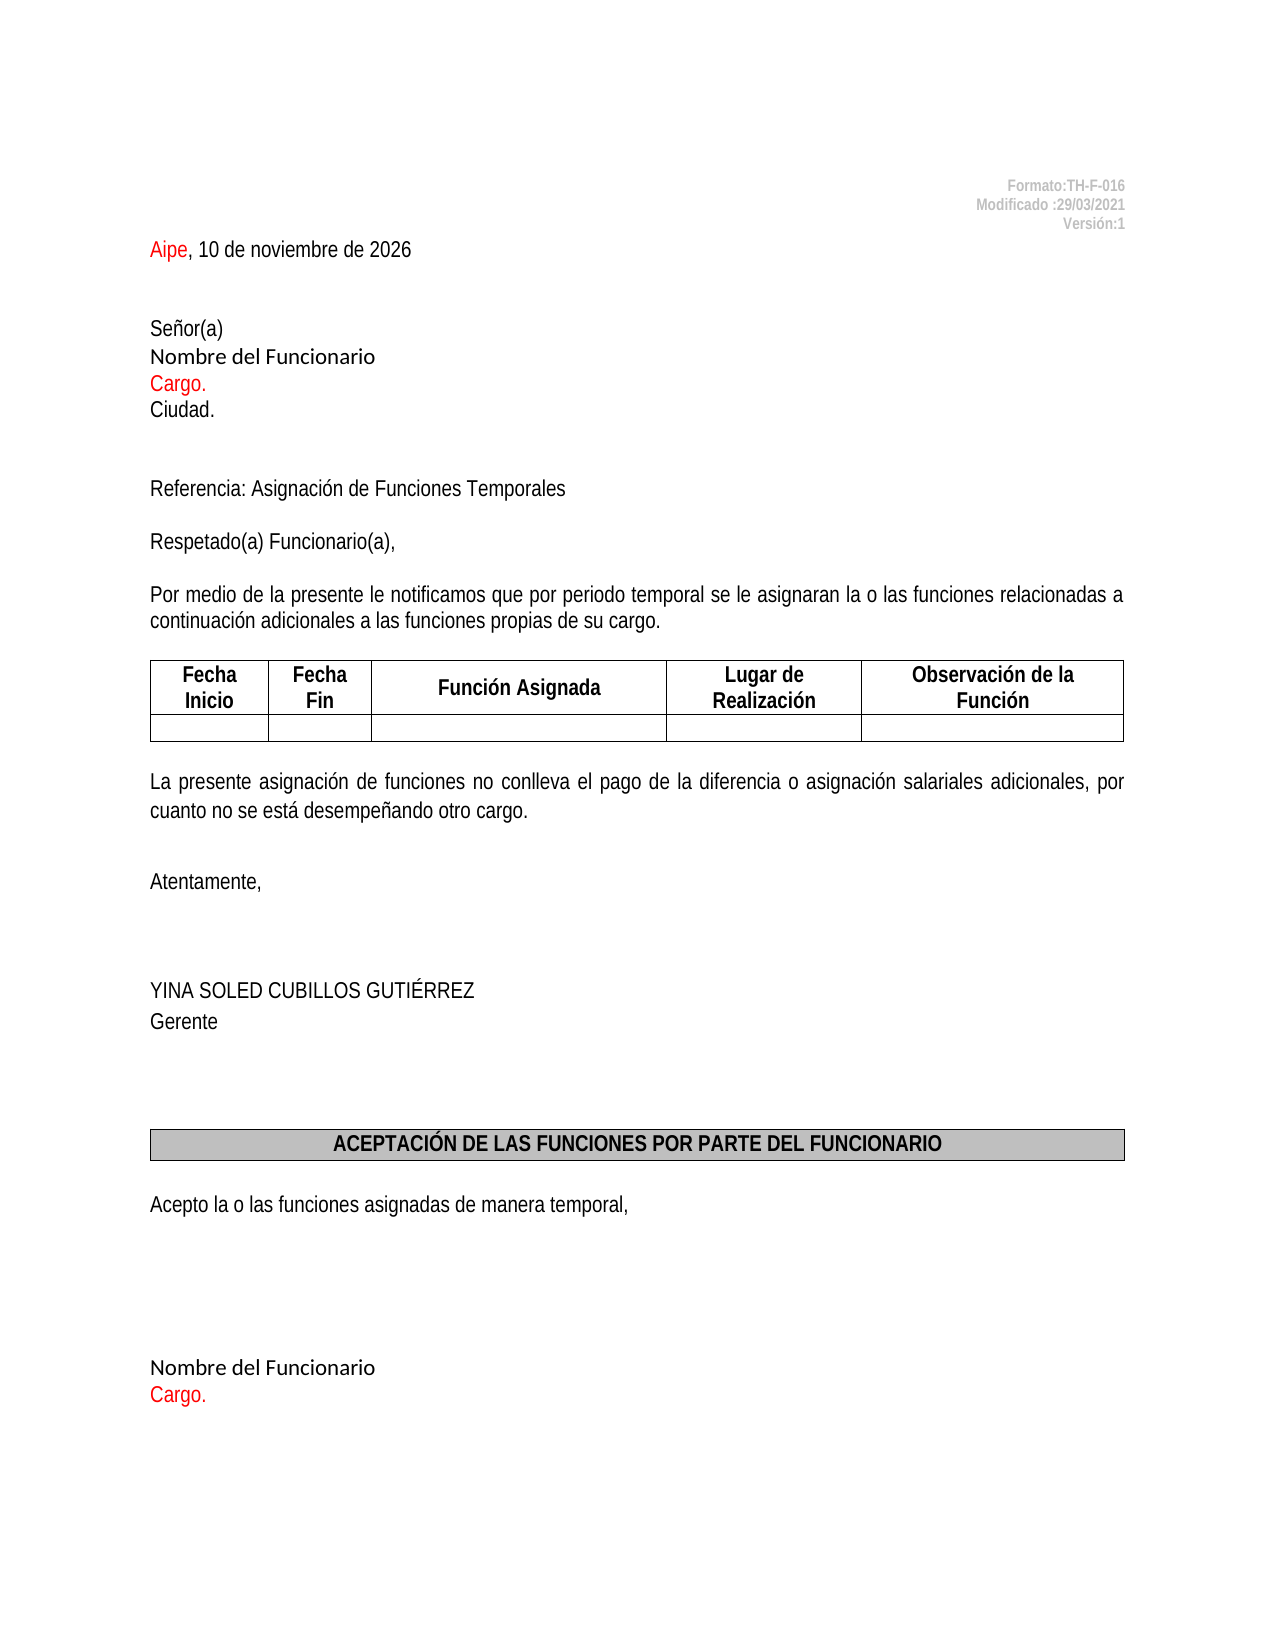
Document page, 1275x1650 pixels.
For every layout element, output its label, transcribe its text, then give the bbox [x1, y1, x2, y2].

text Referencia: Asignación de Funciones Temporales [150, 475, 1125, 502]
table_header Fecha Inicio [151, 661, 268, 713]
table_cell [372, 715, 666, 741]
text Ciudad. [150, 396, 1125, 422]
table_header Lugar de Realización [667, 661, 861, 713]
text Gerente [150, 1008, 1125, 1034]
text Acepto la o las funciones asignadas de manera temporal, [150, 1191, 1125, 1217]
text Respetado(a) Funcionario(a), [150, 528, 1125, 554]
table_cell [269, 715, 371, 741]
text Atentamente, [150, 868, 1125, 894]
table_cell [151, 715, 268, 741]
text . [150, 370, 1125, 396]
table_header Fecha Fin [269, 661, 371, 713]
text , 29 de marzo de 2021 [150, 236, 1125, 263]
table_cell [862, 715, 1123, 741]
text . [150, 1381, 1125, 1407]
table_header Función Asignada [372, 661, 666, 713]
table_header ACEPTACIÓN DE LAS FUNCIONES POR PARTE DEL FUNCIONARIO [151, 1130, 1124, 1160]
table_header Observación de la Función [862, 661, 1123, 713]
text Por medio de la presente le notificamos que por periodo temporal se le asignaran la o las funciones relacionadas a continuación adicionales a las funciones propias de su cargo. [150, 581, 1125, 633]
text La presente asignación de funciones no conlleva el pago de la diferencia o asignación salariales adicionales, por cuanto no se está desempeñando otro cargo. [150, 768, 1125, 823]
text YINA SOLED CUBILLOS GUTIÉRREZ [150, 977, 1125, 1004]
table_cell [667, 715, 861, 741]
text Señor(a) [150, 315, 1125, 342]
